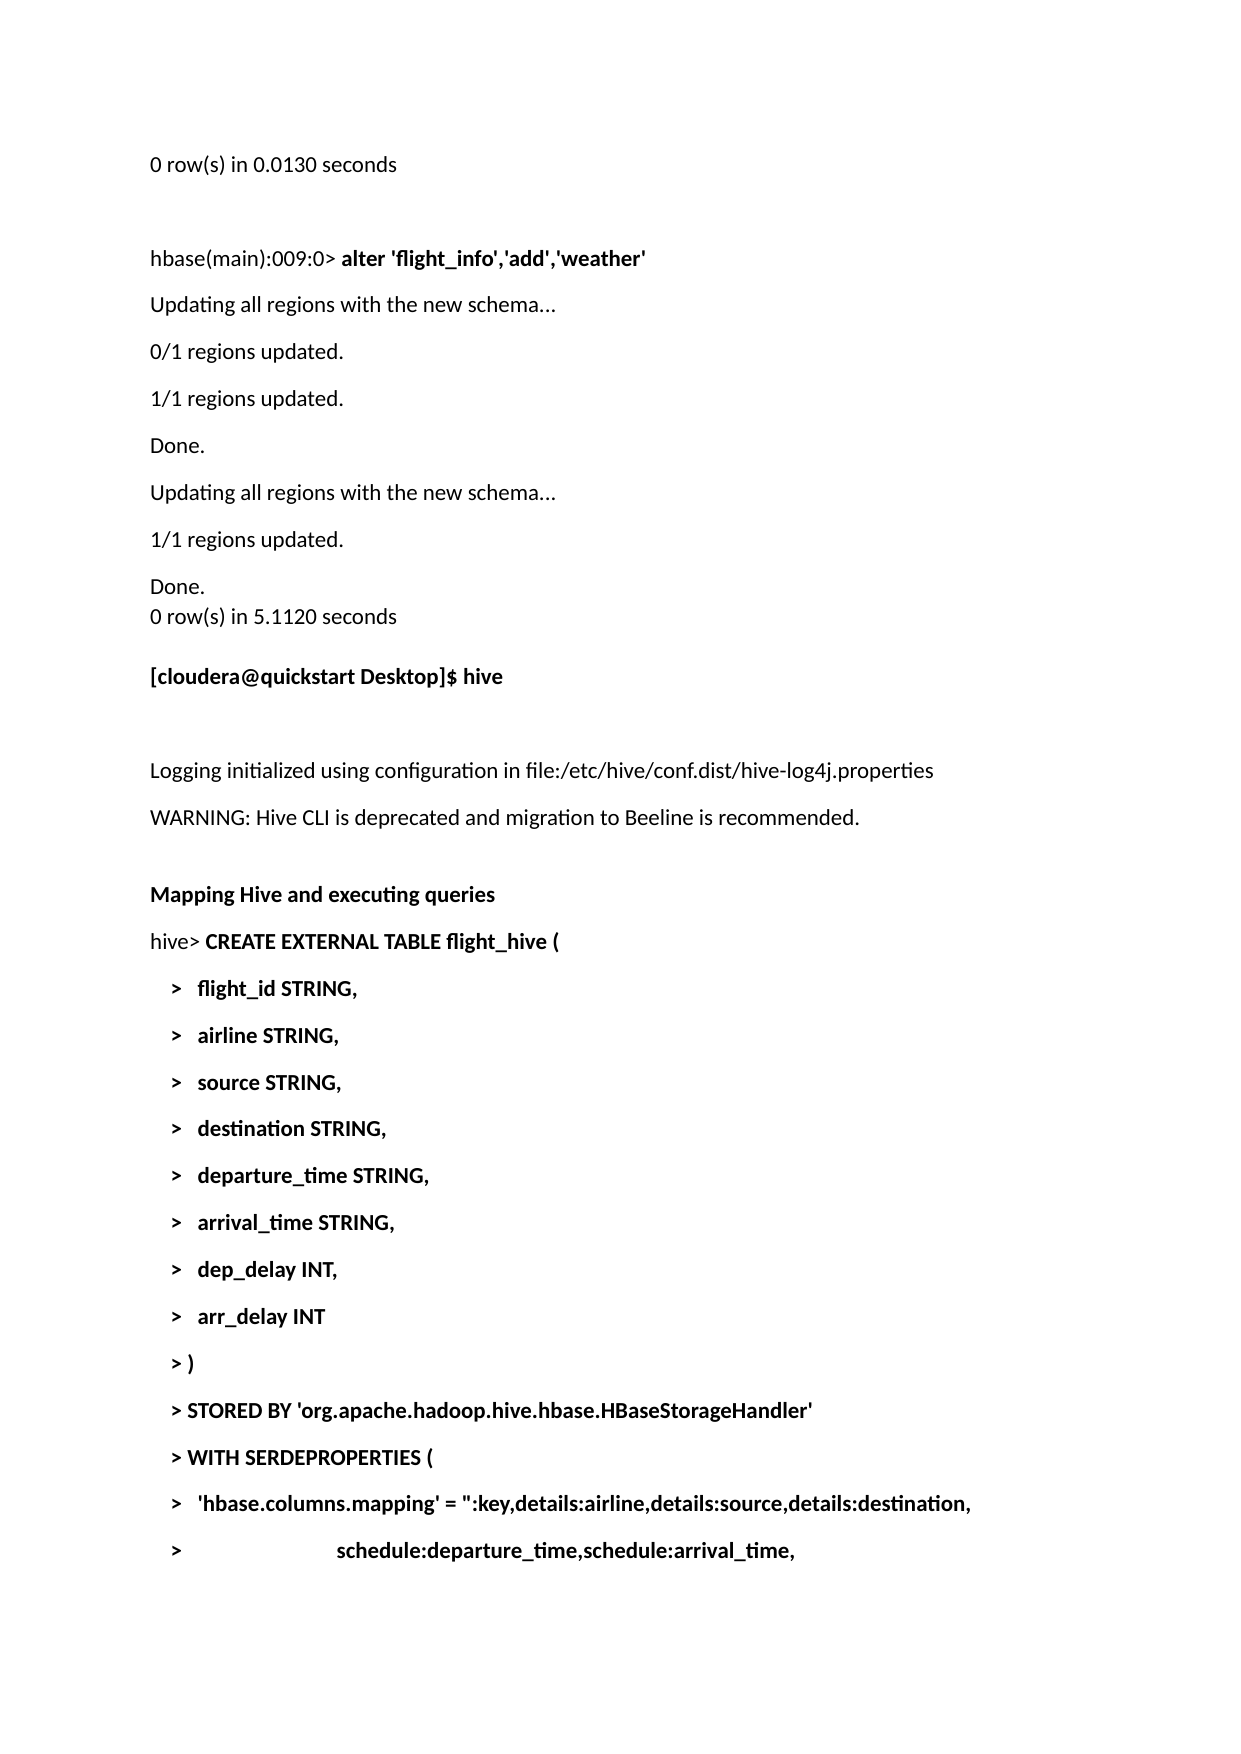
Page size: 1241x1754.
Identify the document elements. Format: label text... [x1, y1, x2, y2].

text hive> CREATE EXTERNAL TABLE flight_hive ( [150, 927, 1090, 955]
text > flight_id STRING, [150, 974, 1090, 1002]
text > schedule:departure_time,schedule:arrival_time, [150, 1536, 1090, 1564]
text > arrival_time STRING, [150, 1208, 1090, 1236]
text > arr_delay INT [150, 1302, 1090, 1330]
text Mapping Hive and executing queries [150, 850, 1090, 908]
text Updating all regions with the new schema... [150, 478, 1090, 506]
text > dep_delay INT, [150, 1255, 1090, 1283]
text hbase(main):009:0> alter 'flight_info','add','weather' [150, 244, 1090, 272]
text > STORED BY 'org.apache.hadoop.hive.hbase.HBaseStorageHandler' [150, 1396, 1090, 1424]
text 0/1 regions updated. [150, 337, 1090, 366]
text > airline STRING, [150, 1021, 1090, 1049]
text > WITH SERDEPROPERTIES ( [150, 1443, 1090, 1471]
text > destination STRING, [150, 1114, 1090, 1143]
text 0 row(s) in 0.0130 seconds [150, 150, 1090, 178]
text > 'hbase.columns.mapping' = ":key,details:airline,details:source,details:destination, [150, 1489, 1090, 1518]
text > source STRING, [150, 1068, 1090, 1096]
text 1/1 regions updated. [150, 525, 1090, 553]
text Done. 0 row(s) in 5.1120 seconds [cloudera@quickstart Desktop]$ hive [150, 572, 1090, 691]
text WARNING: Hive CLI is deprecated and migration to Beeline is recommended. [150, 803, 1090, 831]
text Logging initialized using configuration in file:/etc/hive/conf.dist/hive-log4j.properties [150, 756, 1090, 784]
text > ) [150, 1349, 1090, 1377]
text Done. [150, 431, 1090, 459]
text Updating all regions with the new schema... [150, 291, 1090, 319]
text > departure_time STRING, [150, 1161, 1090, 1189]
text 1/1 regions updated. [150, 384, 1090, 412]
